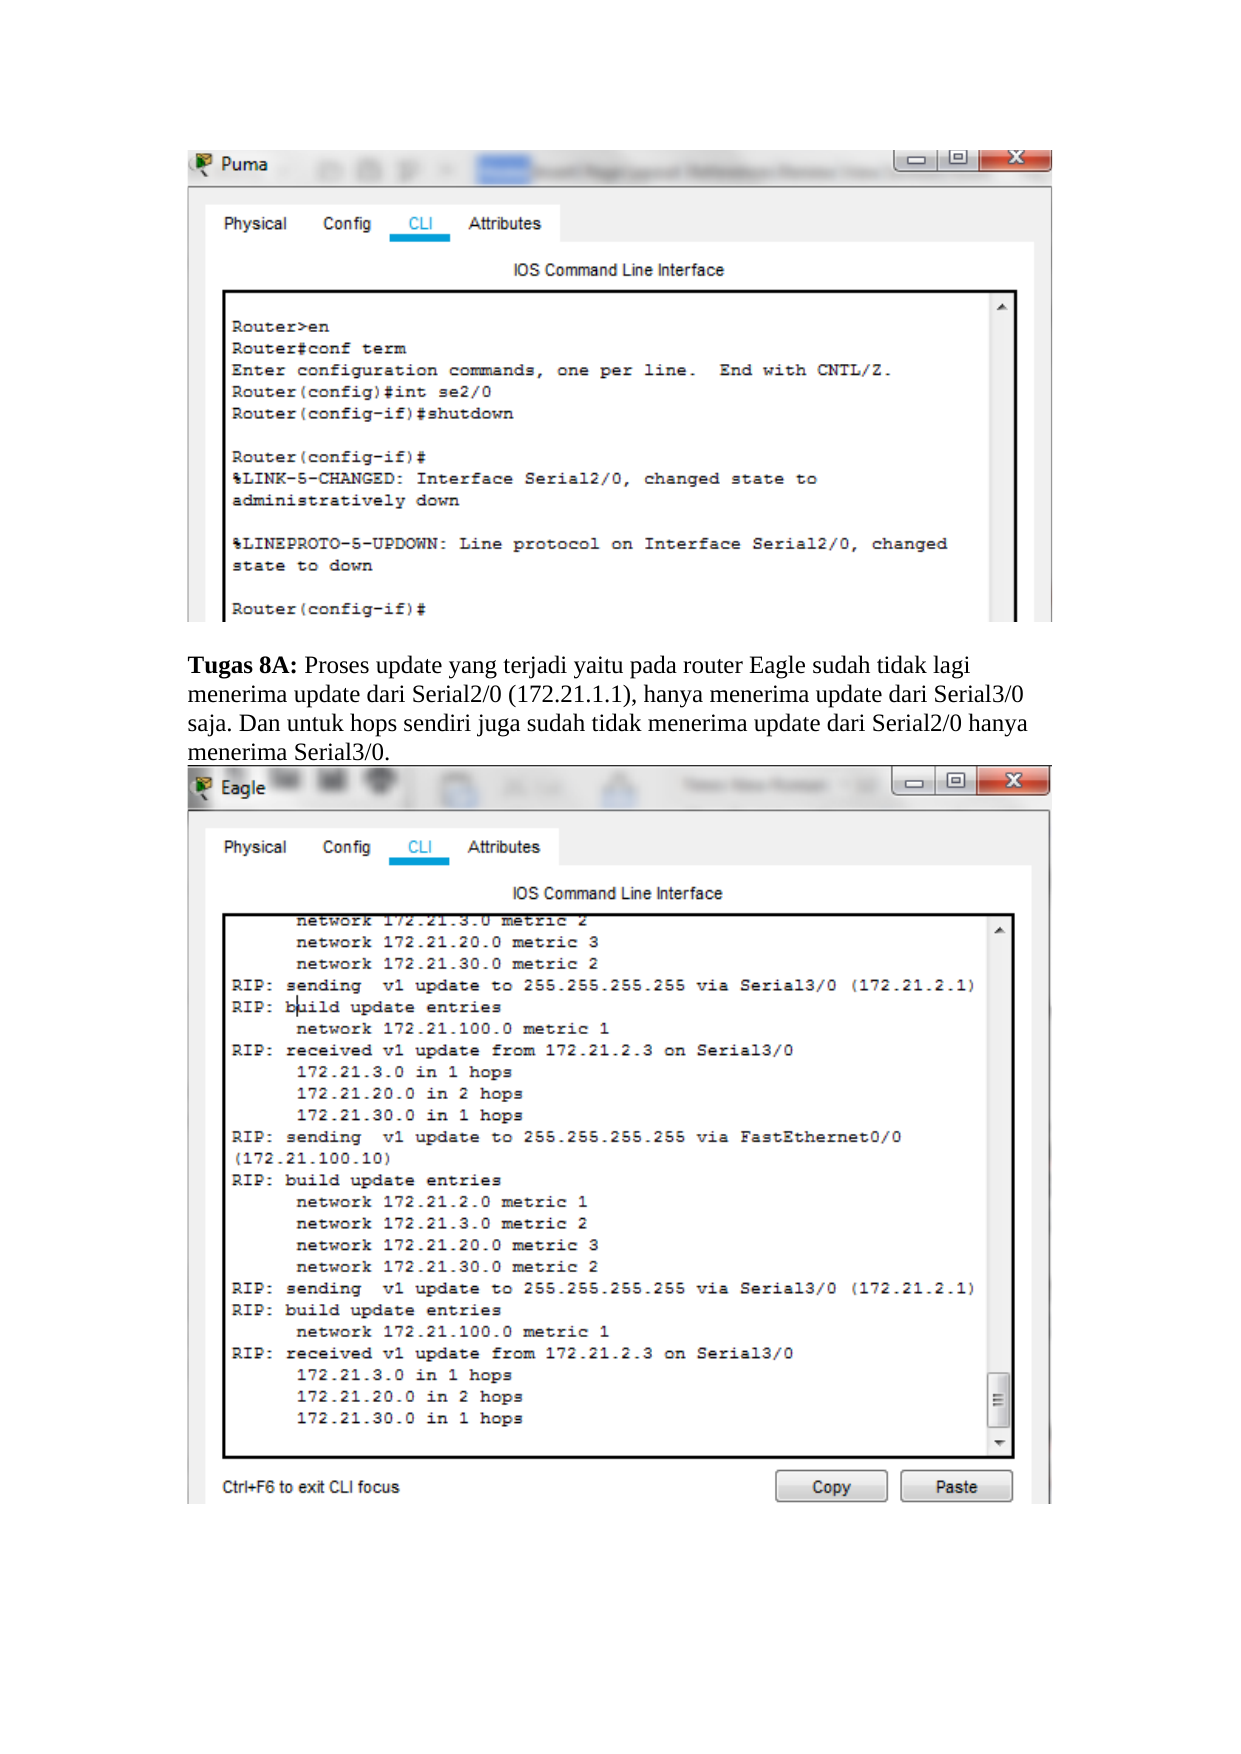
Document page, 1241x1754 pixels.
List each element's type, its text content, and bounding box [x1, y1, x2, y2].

picture [187, 765, 1052, 1504]
picture [187, 150, 1053, 622]
